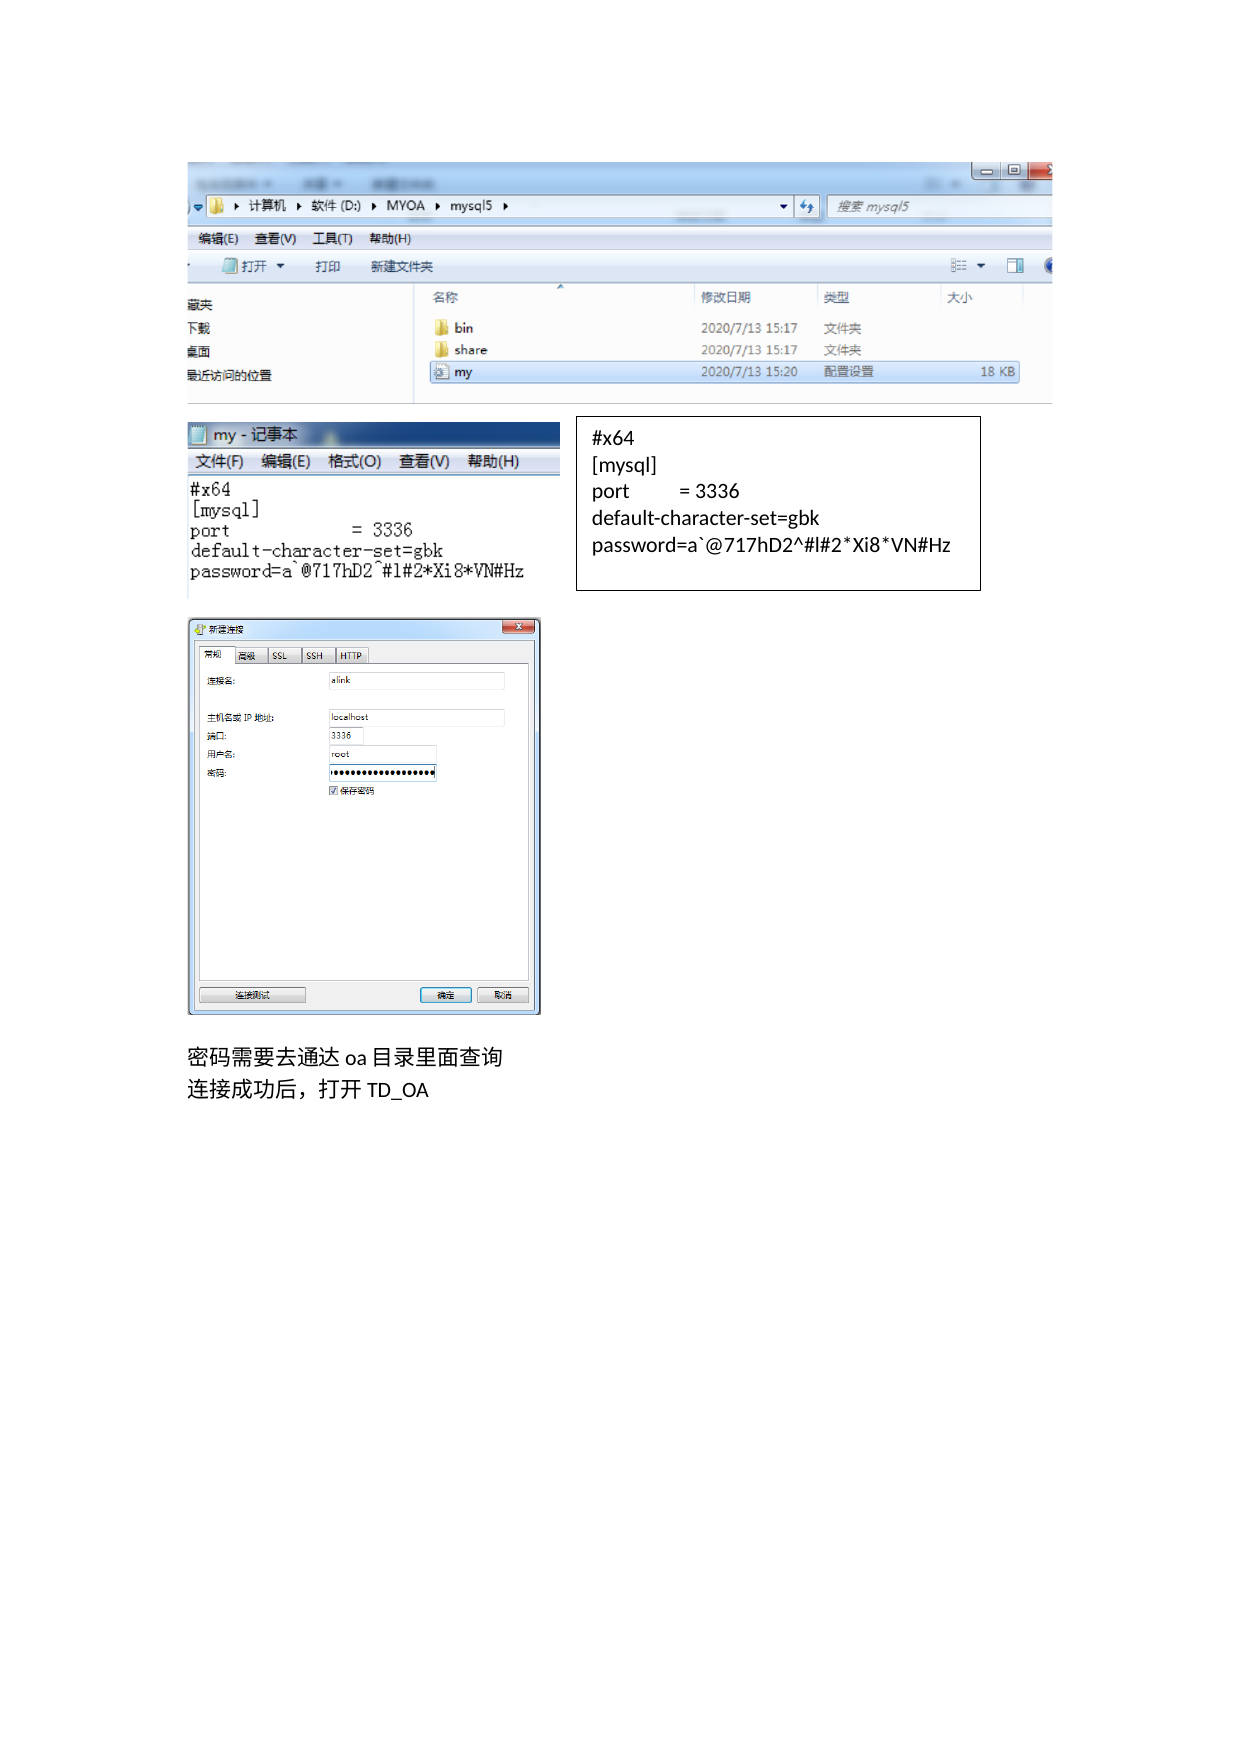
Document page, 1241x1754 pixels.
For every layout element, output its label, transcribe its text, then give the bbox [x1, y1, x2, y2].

picture [187, 422, 560, 599]
list 密码需要去通达oa目录里面查询 [187, 1039, 1053, 1072]
list 连接成功后，打开TD_OA [187, 1072, 1053, 1104]
picture [187, 617, 541, 1015]
picture [187, 162, 1053, 404]
